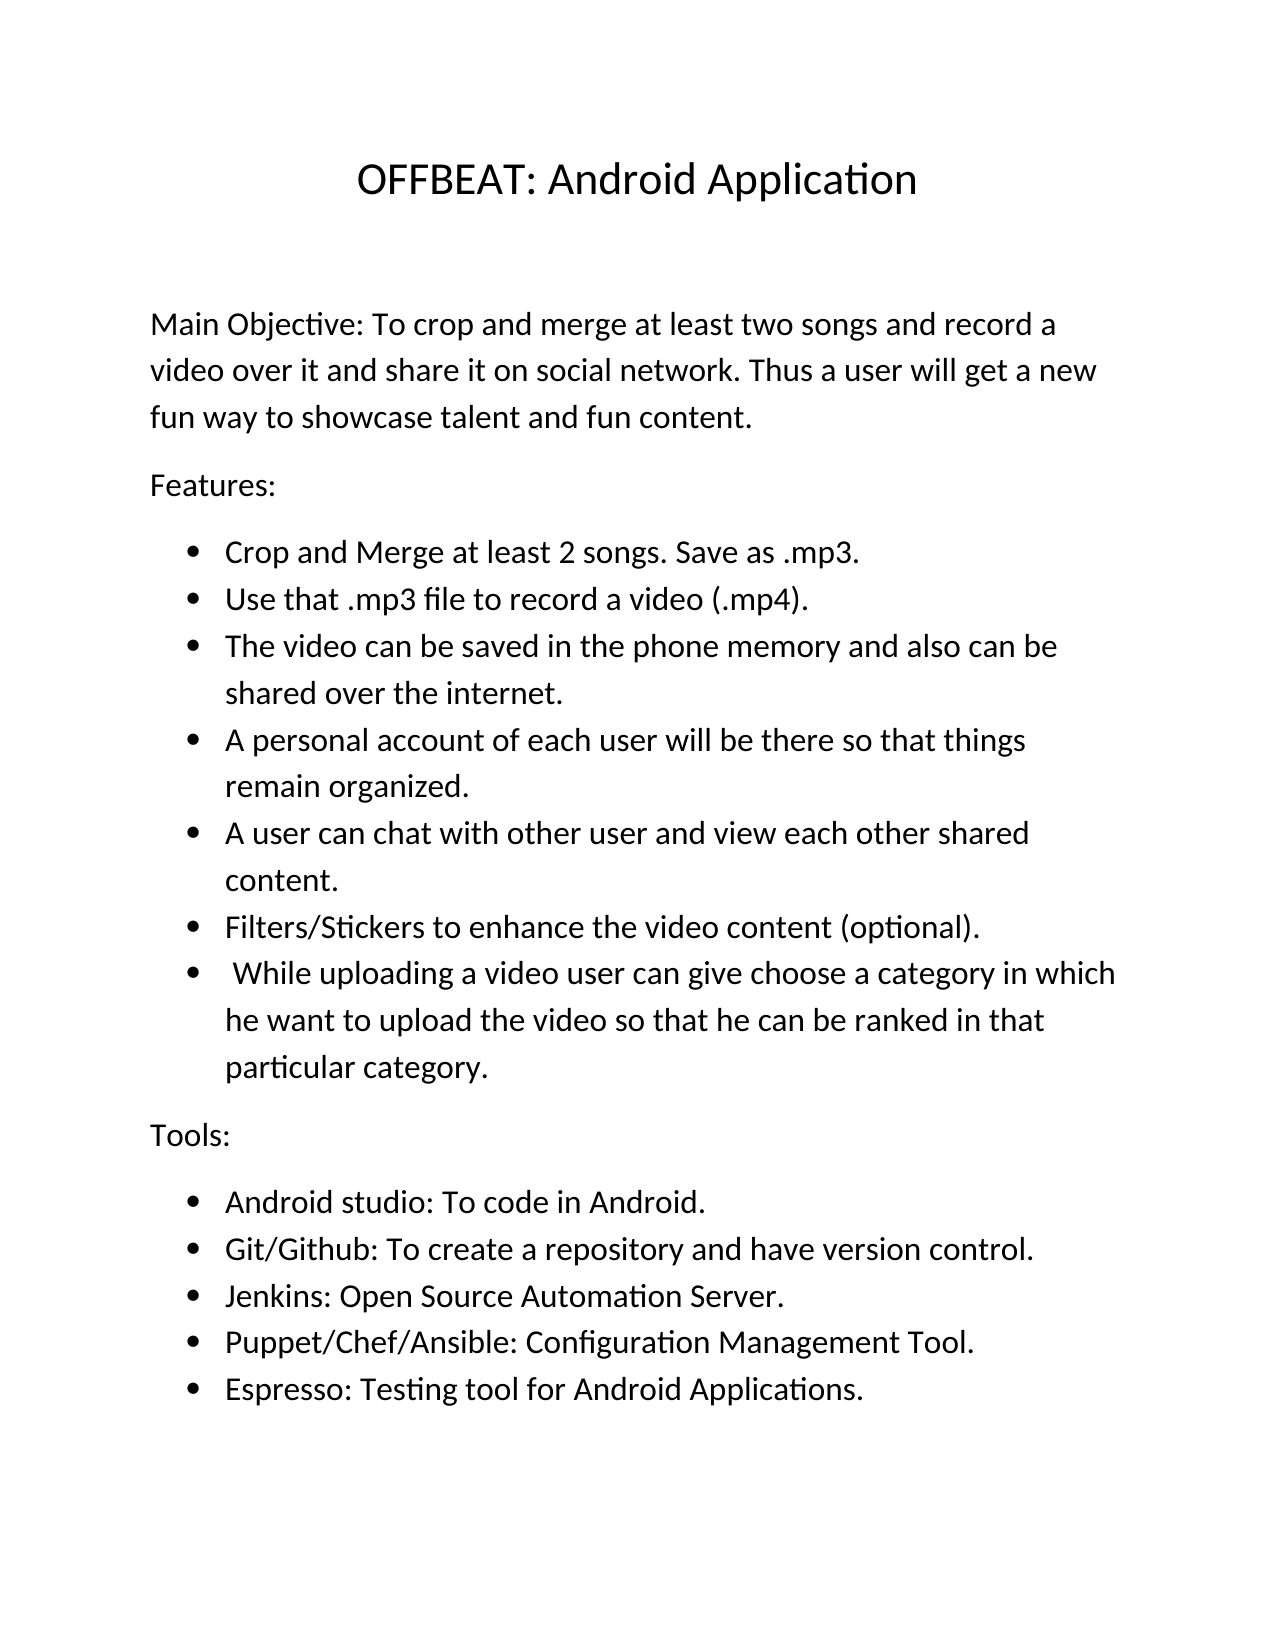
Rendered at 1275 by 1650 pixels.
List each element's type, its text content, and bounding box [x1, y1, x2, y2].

list Jenkins: Open Source Automation Server. [187, 1275, 1125, 1315]
list Android studio: To code in Android. [187, 1181, 1125, 1222]
list Puppet/Chef/Ansible: Configuration Management Tool. [187, 1321, 1125, 1362]
list Use that .mp3 file to record a video (.mp4). [187, 578, 1125, 619]
list Filters/Stickers to enhance the video content (optional). [187, 906, 1125, 946]
list A user can chat with other user and view each other shared content. [187, 812, 1125, 899]
list Espresso: Testing tool for Android Applications. [187, 1368, 1125, 1409]
text Features: [150, 464, 1125, 504]
list A personal account of each user will be there so that things remain organized. [187, 718, 1125, 806]
text OFFBEAT: Android Application [150, 150, 1125, 206]
text Main Objective: To crop and merge at least two songs and record a video over it and share it on social network. Thus a user will get a new fun way to showcase talent and fun content. [150, 303, 1125, 437]
list While uploading a video user can give choose a category in which he want to upload the video so that he can be ranked in that particular category. [187, 952, 1125, 1087]
text Tools: [150, 1113, 1125, 1154]
list The video can be saved in the phone memory and also can be shared over the internet. [187, 625, 1125, 712]
list Git/Github: To create a repository and have version control. [187, 1228, 1125, 1269]
list Crop and Merge at least 2 songs. Save as .mp3. [187, 531, 1125, 572]
